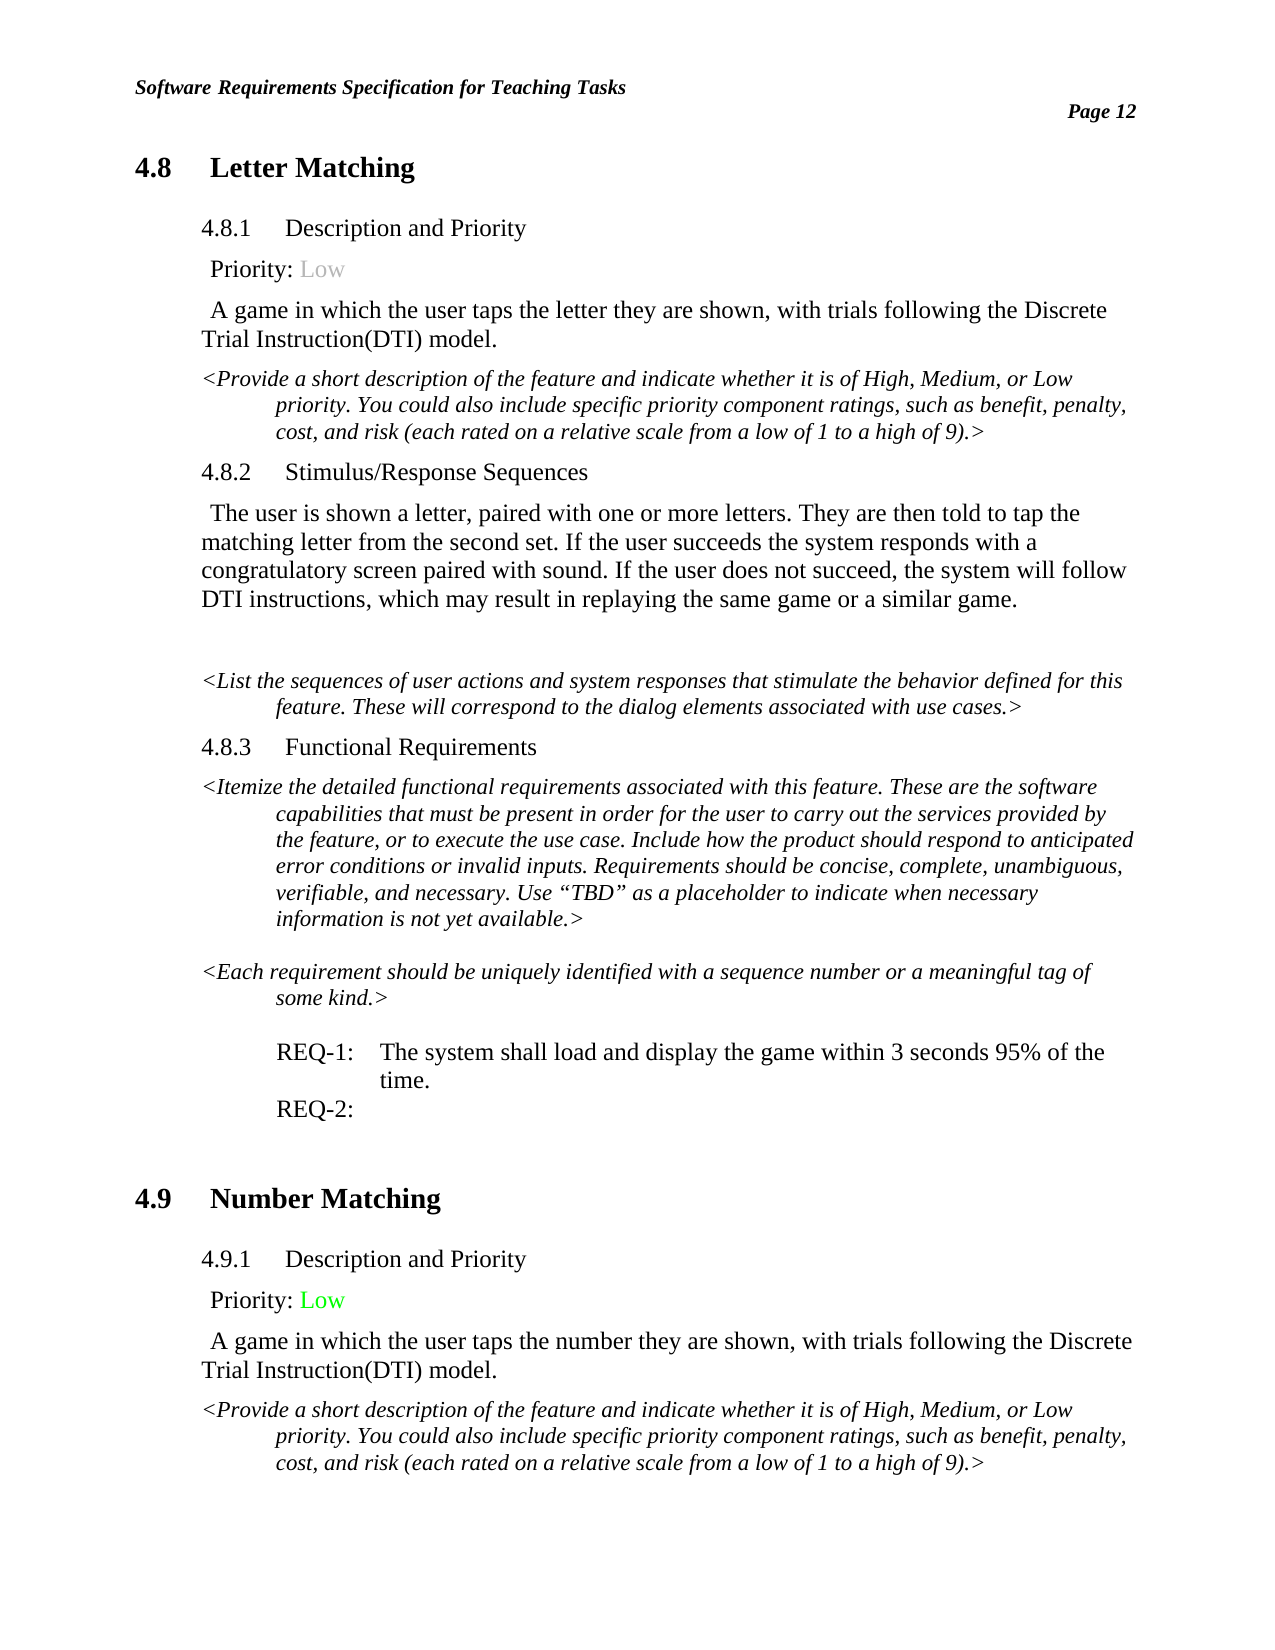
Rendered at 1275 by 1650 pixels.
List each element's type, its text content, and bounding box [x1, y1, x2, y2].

text <List the sequences of user actions and system responses that stimulate the behavior defined for this feature. These will correspond to the dialog elements associated with use cases.> [201, 667, 1140, 719]
text <Provide a short description of the feature and indicate whether it is of High, Medium, or Low priority. You could also include specific priority component ratings, such as benefit, penalty, cost, and risk (each rated on a relative scale from a low of 1 to a high of 9).> [201, 365, 1140, 444]
text REQ-2: [276, 1094, 1140, 1123]
text <Itemize the detailed functional requirements associated with this feature. These are the software capabilities that must be present in order for the user to carry out the services provided by the feature, or to execute the use case. Include how the product should respond to anticipated error conditions or invalid inputs. Requirements should be concise, complete, unambiguous, verifiable, and necessary. Use “TBD” as a placeholder to indicate when necessary information is not yet available.> [201, 773, 1140, 931]
text <Each requirement should be uniquely identified with a sequence number or a meaningful tag of some kind.> [201, 958, 1140, 1010]
text Priority: Low [201, 1285, 1140, 1314]
text 4.8.2 Stimulus/Response Sequences [201, 457, 1140, 486]
subtitle Number Matching [135, 1181, 1140, 1214]
text REQ-1: The system shall load and display the game within 3 seconds 95% of the time. [276, 1037, 1140, 1094]
text A game in which the user taps the letter they are shown, with trials following the Discrete Trial Instruction(DTI) model. [201, 295, 1140, 353]
subtitle Letter Matching [135, 150, 1140, 183]
text <Provide a short description of the feature and indicate whether it is of High, Medium, or Low priority. You could also include specific priority component ratings, such as benefit, penalty, cost, and risk (each rated on a relative scale from a low of 1 to a high of 9).> [201, 1396, 1140, 1475]
text Priority: Low [201, 254, 1140, 283]
text 4.8.3 Functional Requirements [201, 732, 1140, 761]
text 4.8.1 Description and Priority [201, 213, 1140, 241]
text A game in which the user taps the number they are shown, with trials following the Discrete Trial Instruction(DTI) model. [201, 1326, 1140, 1384]
text The user is shown a letter, paired with one or more letters. They are then told to tap the matching letter from the second set. If the user succeeds the system responds with a congratulatory screen paired with sound. If the user does not succeed, the system will follow DTI instructions, which may result in replaying the same game or a similar game. [201, 498, 1140, 613]
text 4.9.1 Description and Priority [201, 1244, 1140, 1272]
